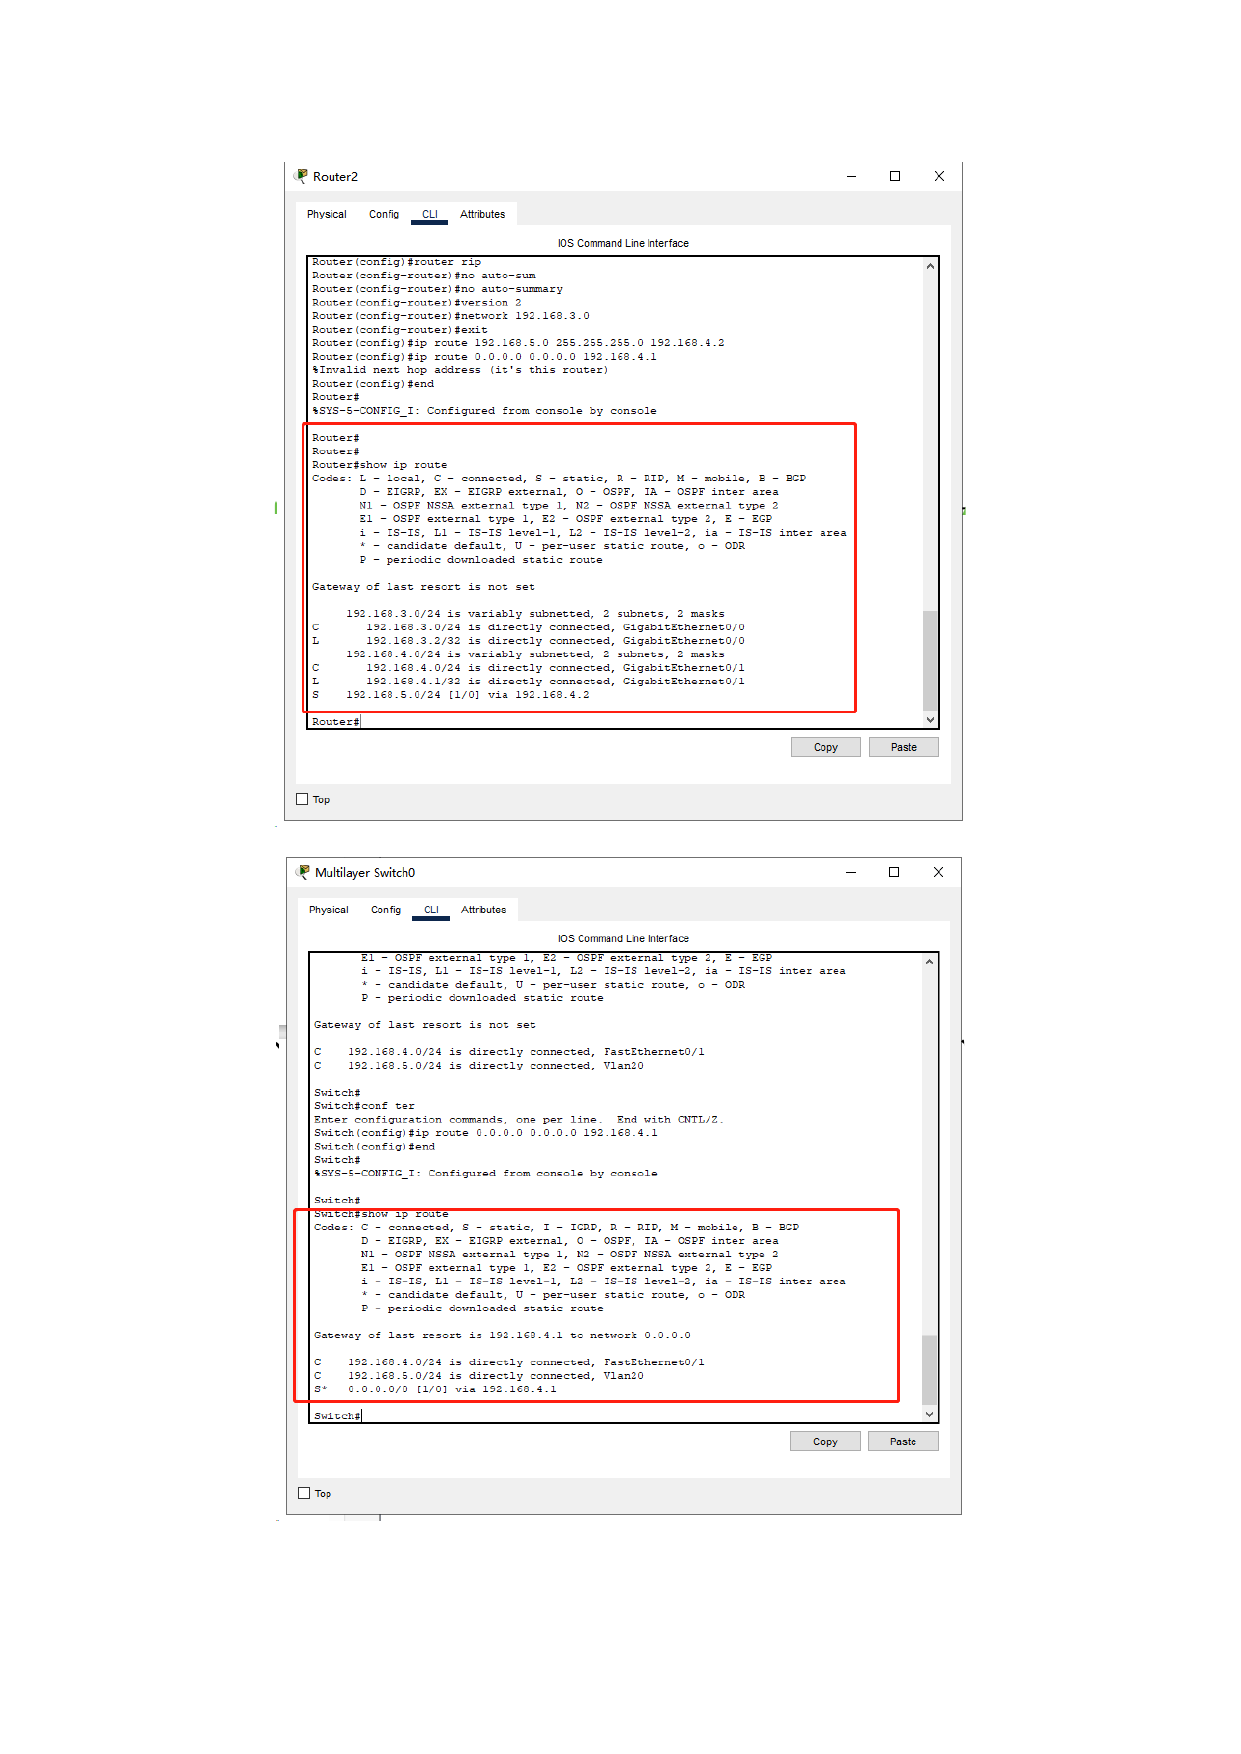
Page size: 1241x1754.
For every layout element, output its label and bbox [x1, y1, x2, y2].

picture [274, 162, 966, 827]
picture [276, 857, 965, 1521]
